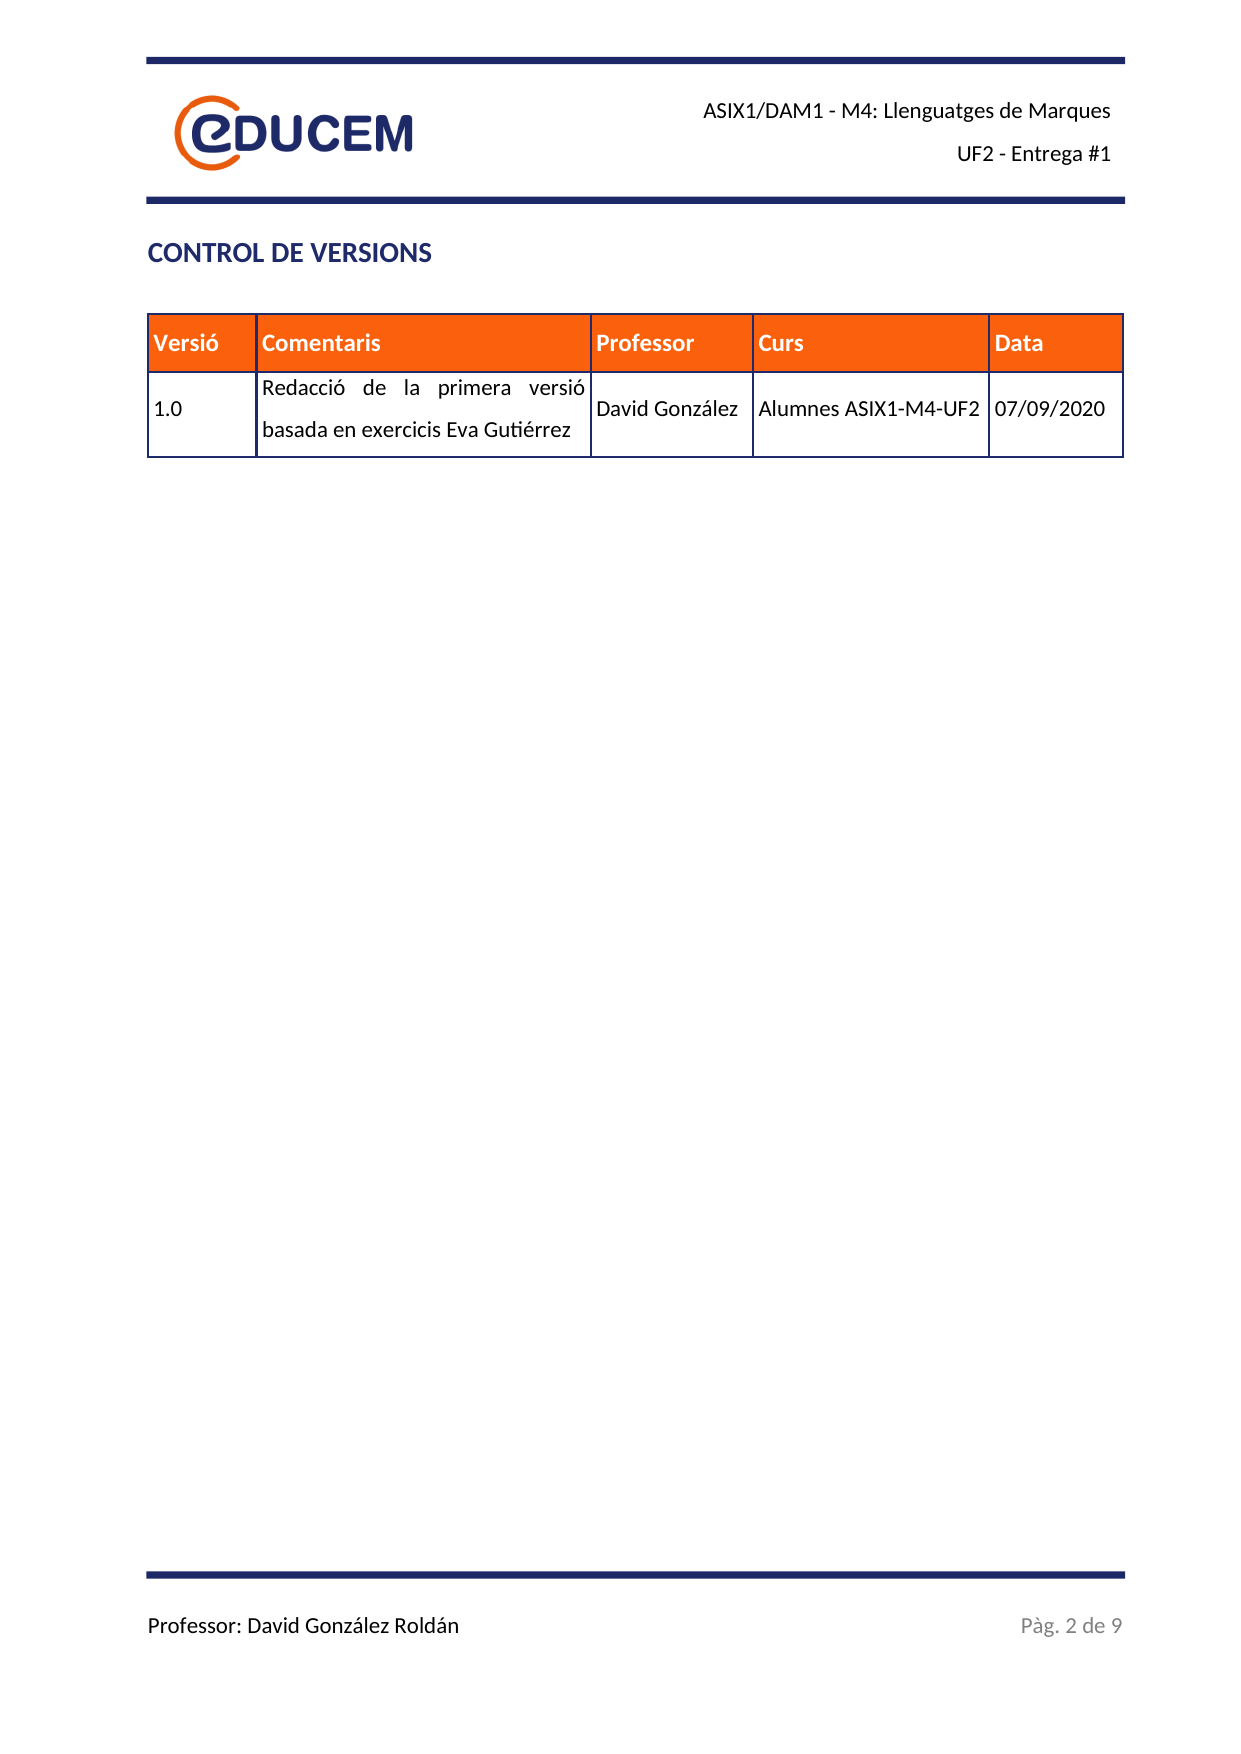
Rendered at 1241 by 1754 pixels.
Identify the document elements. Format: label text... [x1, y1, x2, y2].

table_cell Alumnes ASIX1-M4-UF2 [754, 373, 988, 456]
table_cell 1.0 [149, 373, 255, 456]
table_cell 07/09/2020 [990, 373, 1122, 456]
subtitle Control de Versions [148, 234, 1122, 270]
table_header Versió [149, 315, 255, 371]
table_header Comentaris [258, 315, 590, 371]
table_cell David González [592, 373, 752, 456]
table_header Curs [754, 315, 988, 371]
picture [163, 84, 424, 179]
table_header Professor [592, 315, 752, 371]
table_header Data [990, 315, 1122, 371]
table_cell Redacció de la primera versió basada en exercicis Eva Gutiérrez [258, 373, 590, 456]
